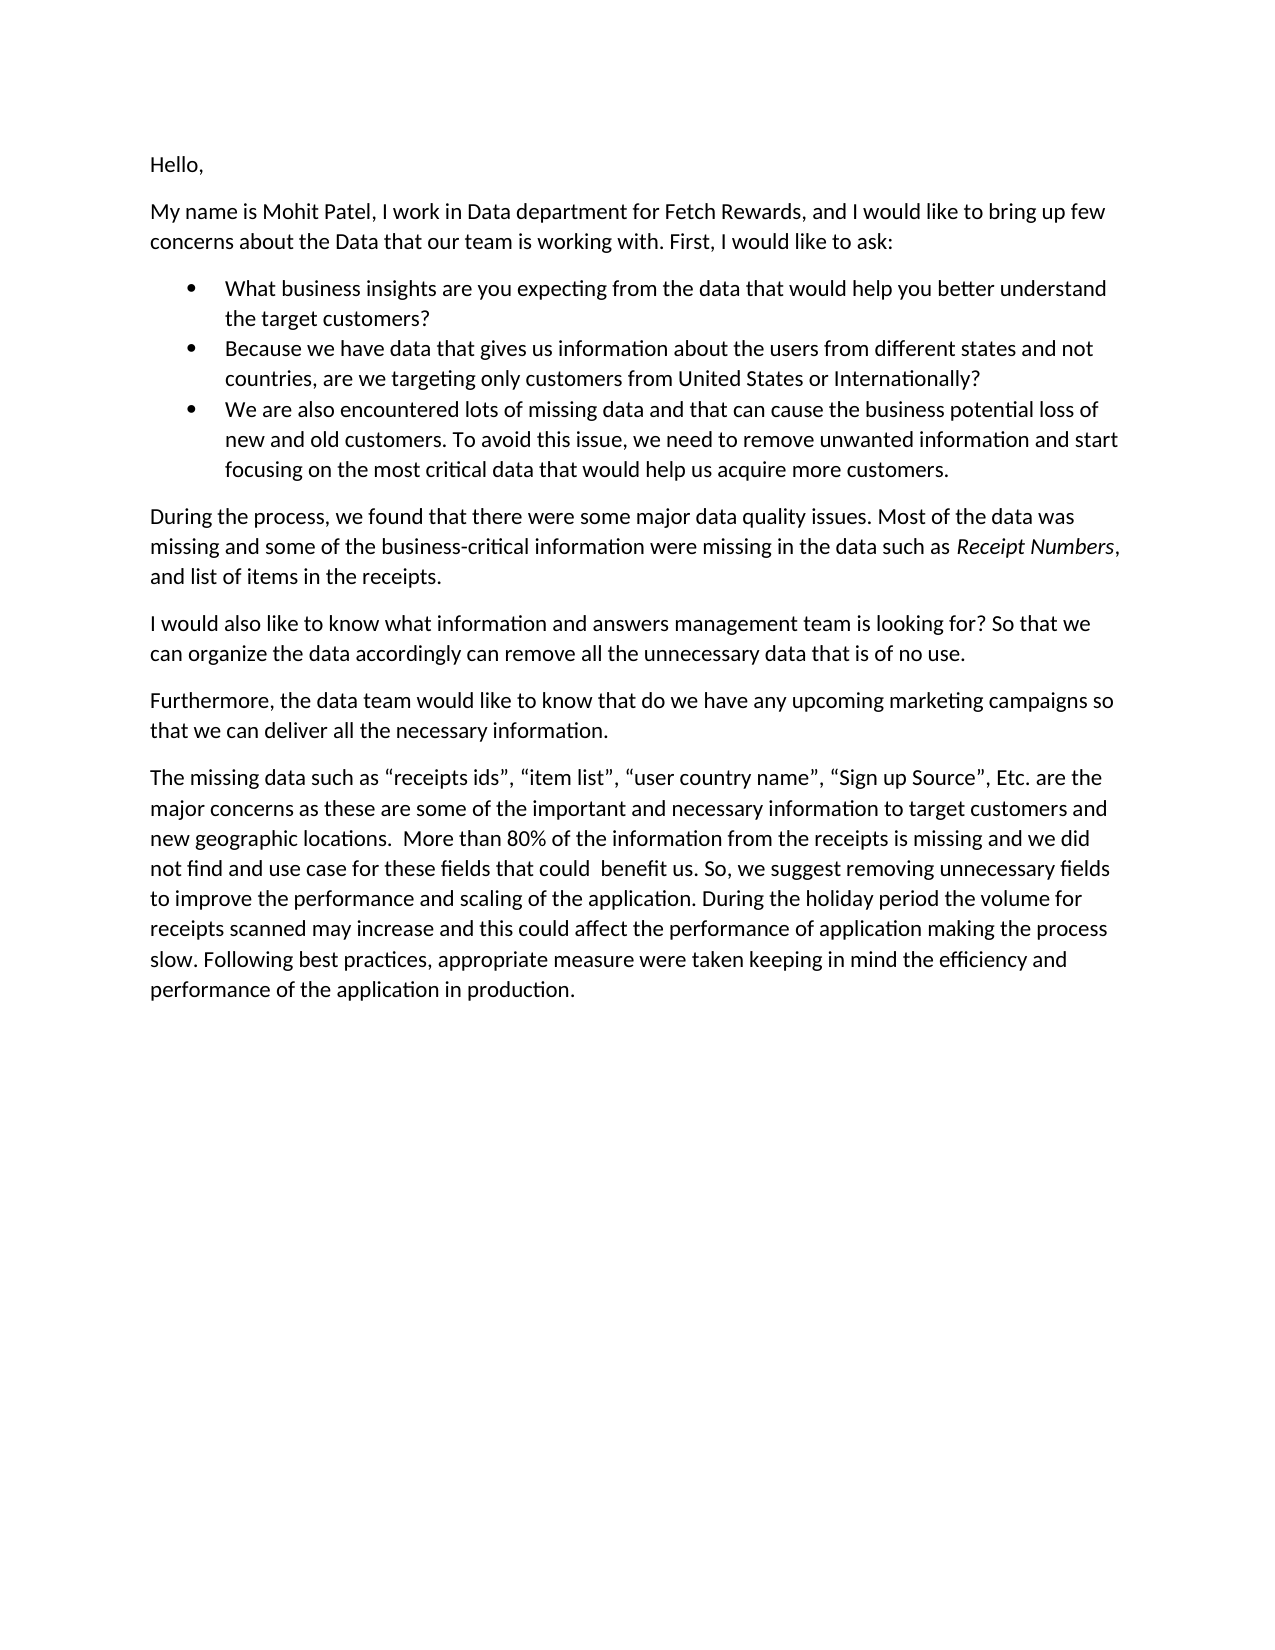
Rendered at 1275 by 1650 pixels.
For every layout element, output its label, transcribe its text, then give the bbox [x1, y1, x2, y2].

list We are also encountered lots of missing data and that can cause the business potential loss of new and old customers. To avoid this issue, we need to remove unwanted information and start focusing on the most critical data that would help us acquire more customers. [187, 395, 1125, 483]
text During the process, we found that there were some major data quality issues. Most of the data was missing and some of the business-critical information were missing in the data such as Receipt Numbers, and list of items in the receipts. [150, 502, 1125, 591]
text My name is Mohit Patel, I work in Data department for Fetch Rewards, and I would like to bring up few concerns about the Data that our team is working with. First, I would like to ask: [150, 197, 1125, 255]
list What business insights are you expecting from the data that would help you better understand the target customers? [187, 274, 1125, 332]
list Because we have data that gives us information about the users from different states and not countries, are we targeting only customers from United States or Internationally? [187, 334, 1125, 393]
text The missing data such as “receipts ids”, “item list”, “user country name”, “Sign up Source”, Etc. are the major concerns as these are some of the important and necessary information to target customers and new geographic locations. More than 80% of the information from the receipts is missing and we did not find and use case for these fields that could benefit us. So, we suggest removing unnecessary fields to improve the performance and scaling of the application. During the holiday period the volume for receipts scanned may increase and this could affect the performance of application making the process slow. Following best practices, appropriate measure were taken keeping in mind the efficiency and performance of the application in production. [150, 763, 1125, 1003]
text I would also like to know what information and answers management team is looking for? So that we can organize the data accordingly can remove all the unnecessary data that is of no use. [150, 609, 1125, 668]
text Hello, [150, 150, 1125, 178]
text Furthermore, the data team would like to know that do we have any upcoming marketing campaigns so that we can deliver all the necessary information. [150, 686, 1125, 745]
